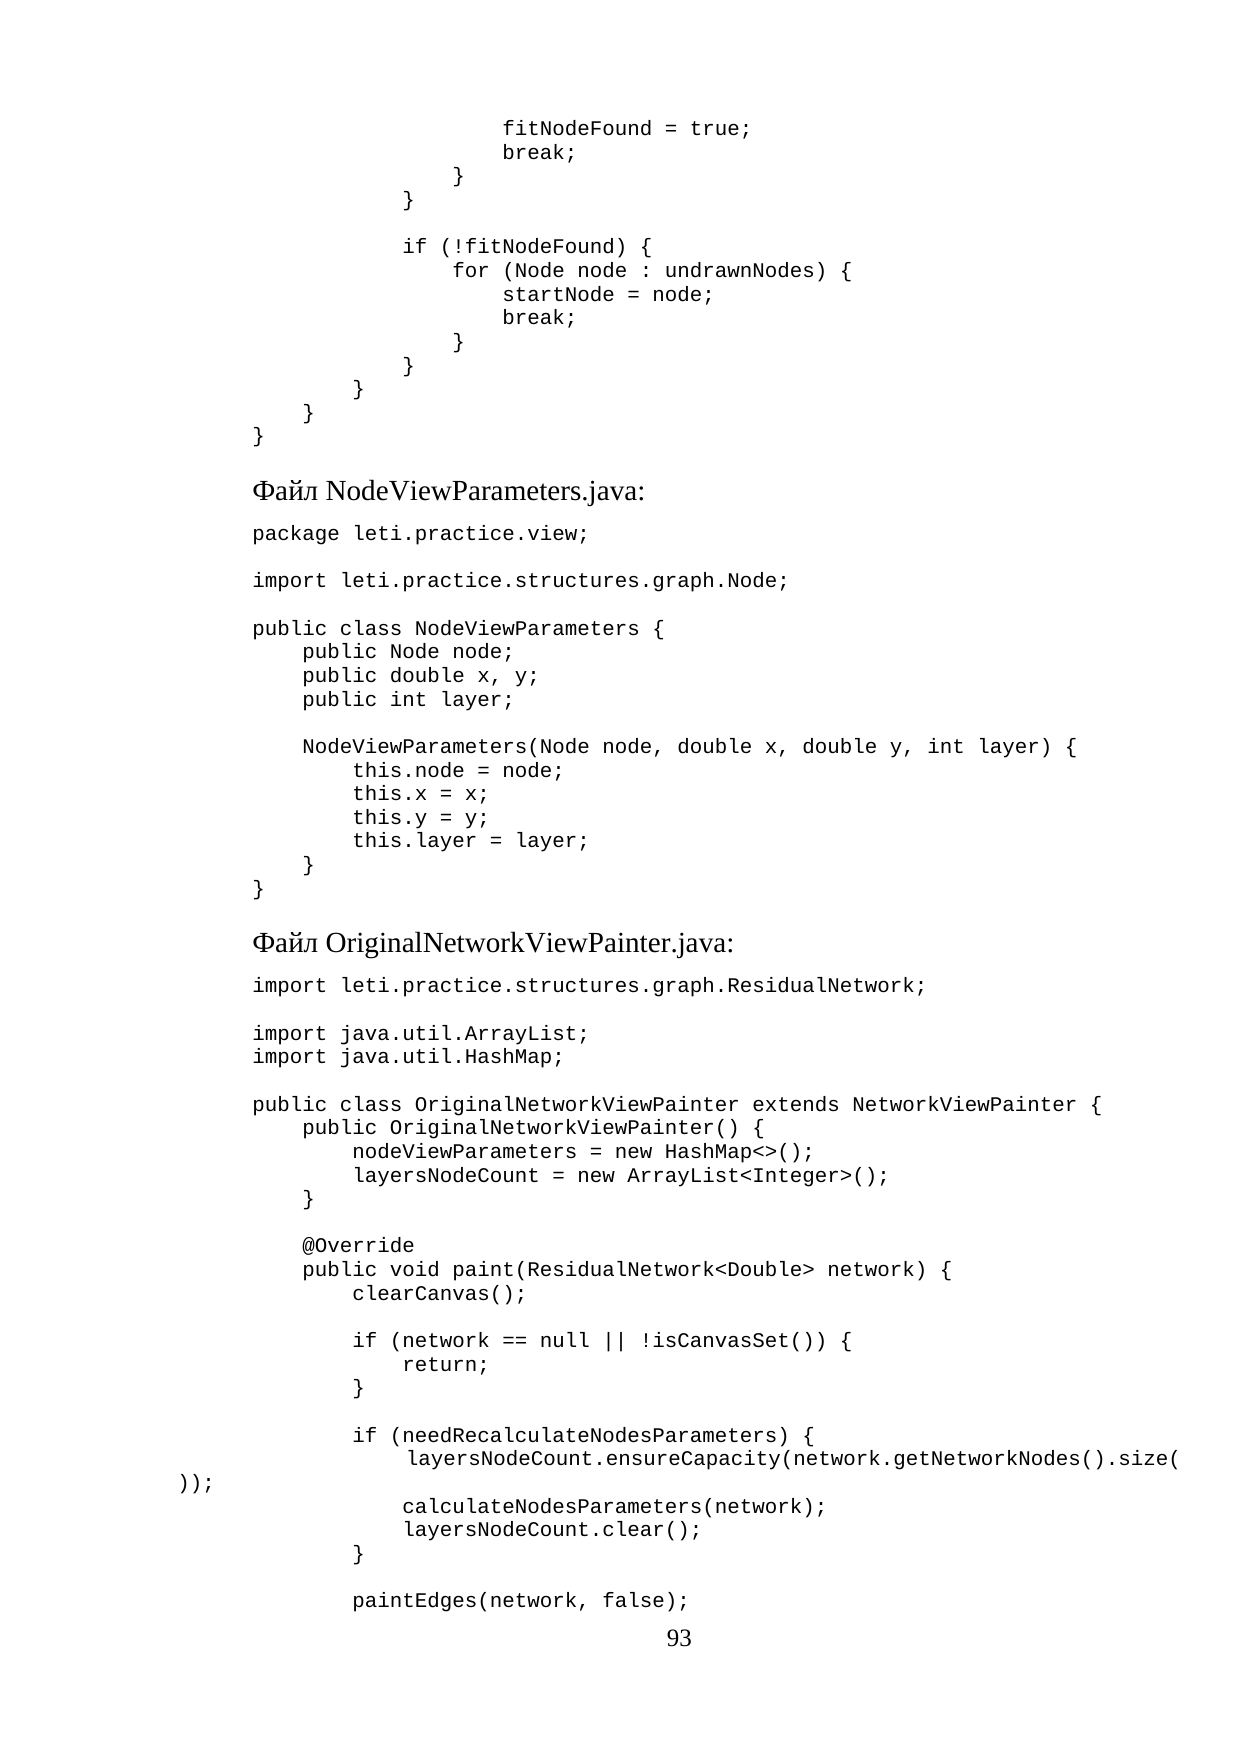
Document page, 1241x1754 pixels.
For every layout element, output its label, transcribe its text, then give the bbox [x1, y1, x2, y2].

text clearCanvas(); [177, 1283, 1181, 1306]
text } [177, 402, 1181, 426]
text break; [177, 142, 1181, 165]
text if (!fitNodeFound) { [177, 236, 1181, 260]
text public int layer; [177, 689, 1181, 712]
text } [177, 878, 1181, 901]
text layersNodeCount.ensureCapacity(network.getNetworkNodes().size()); [177, 1448, 1181, 1496]
text Файл OriginalNetworkViewPainter.java: [177, 925, 1181, 959]
text public Node node; [177, 641, 1181, 665]
text break; [177, 307, 1181, 331]
text } [177, 854, 1181, 878]
text NodeViewParameters(Node node, double x, double y, int layer) { [177, 736, 1181, 759]
text layersNodeCount = new ArrayList<Integer>(); [177, 1164, 1181, 1188]
text } [177, 354, 1181, 378]
text public class NodeViewParameters { [177, 618, 1181, 641]
text if (network == null || !isCanvasSet()) { [177, 1330, 1181, 1354]
text fitNodeFound = true; [177, 118, 1181, 142]
text } [177, 165, 1181, 189]
text startNode = node; [177, 284, 1181, 307]
text Файл NodeViewParameters.java: [177, 473, 1181, 506]
text } [177, 1188, 1181, 1212]
text import java.util.HashMap; [177, 1046, 1181, 1070]
text if (needRecalculateNodesParameters) { [177, 1425, 1181, 1448]
text public void paint(ResidualNetwork<Double> network) { [177, 1259, 1181, 1283]
text } [177, 331, 1181, 354]
text layersNodeCount.clear(); [177, 1519, 1181, 1543]
text } [177, 426, 1181, 449]
text public class OriginalNetworkViewPainter extends NetworkViewPainter { [177, 1094, 1181, 1117]
text paintEdges(network, false); [177, 1590, 1181, 1614]
text } [177, 1543, 1181, 1567]
text package leti.practice.view; [177, 523, 1181, 547]
text for (Node node : undrawnNodes) { [177, 260, 1181, 284]
text nodeViewParameters = new HashMap<>(); [177, 1141, 1181, 1164]
text return; [177, 1354, 1181, 1377]
text this.y = y; [177, 807, 1181, 831]
text import leti.practice.structures.graph.Node; [177, 570, 1181, 594]
text } [177, 378, 1181, 402]
text this.node = node; [177, 759, 1181, 783]
text import java.util.ArrayList; [177, 1023, 1181, 1046]
text @Override [177, 1236, 1181, 1259]
text calculateNodesParameters(network); [177, 1496, 1181, 1519]
text public double x, y; [177, 665, 1181, 689]
text public OriginalNetworkViewPainter() { [177, 1117, 1181, 1141]
text this.layer = layer; [177, 831, 1181, 854]
text } [177, 189, 1181, 213]
text } [177, 1377, 1181, 1401]
text this.x = x; [177, 783, 1181, 807]
text import leti.practice.structures.graph.ResidualNetwork; [177, 975, 1181, 999]
